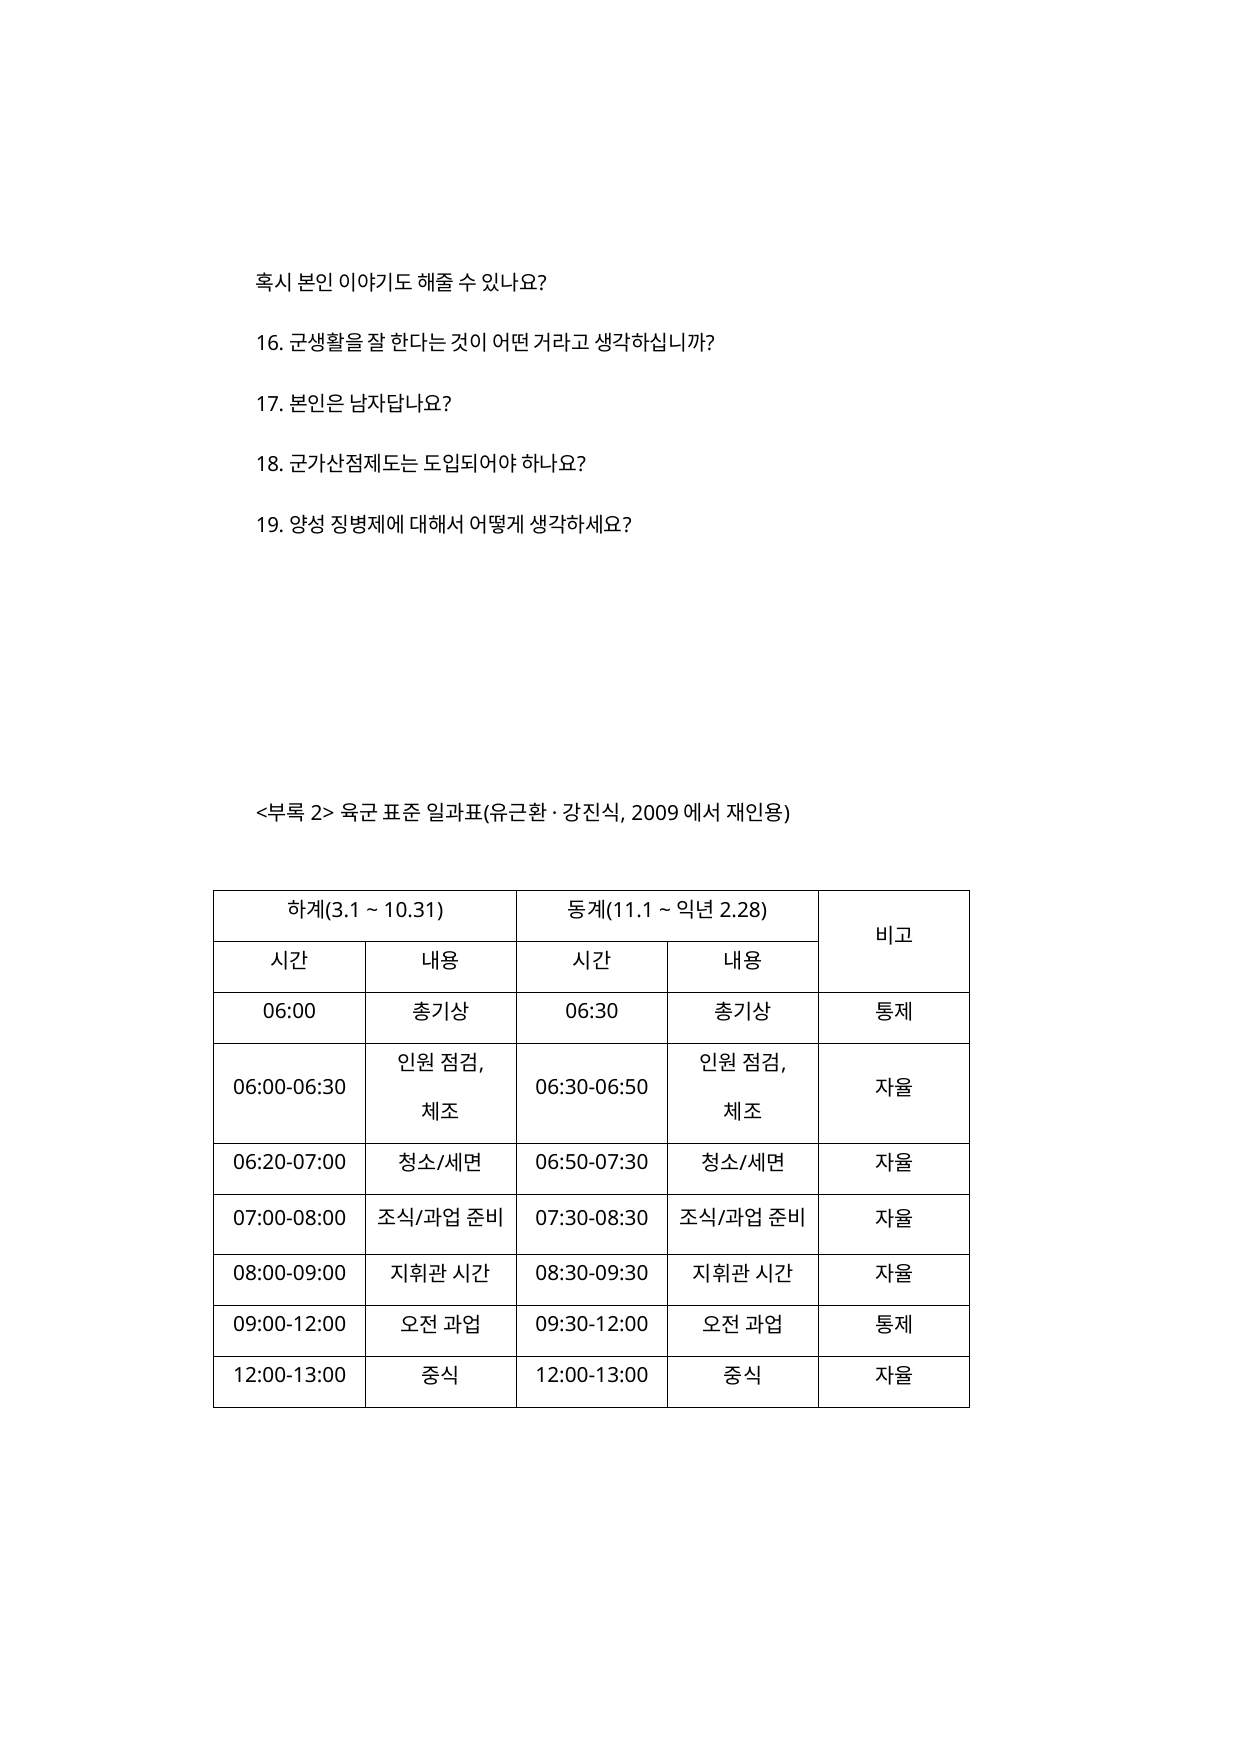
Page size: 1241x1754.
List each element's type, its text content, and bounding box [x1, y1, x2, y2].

table_cell 중식 [366, 1357, 516, 1407]
table_cell 시간 [214, 942, 365, 992]
table_cell 12:00-13:00 [214, 1357, 365, 1407]
table_cell 자율 [819, 1357, 969, 1407]
list 양성 징병제에 대해서 어떻게 생각하세요? [256, 508, 984, 538]
table_cell 자율 [819, 1195, 969, 1254]
table_cell 06:20-07:00 [214, 1144, 365, 1194]
table_cell 내용 [366, 942, 516, 992]
table_cell 07:30-08:30 [517, 1195, 667, 1254]
table_cell 오전 과업 [668, 1306, 818, 1356]
table_header 비고 [819, 891, 969, 992]
table_cell 내용 [668, 942, 818, 992]
table_cell 08:30-09:30 [517, 1255, 667, 1305]
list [256, 266, 984, 296]
table_cell 12:00-13:00 [517, 1357, 667, 1407]
table_cell 통제 [819, 993, 969, 1043]
list 군가산점제도는 도입되어야 하나요? [256, 448, 984, 478]
table_cell 08:00-09:00 [214, 1255, 365, 1305]
table_cell 자율 [819, 1144, 969, 1194]
table_header 동계(11.1 ~ 익년 2.28) [517, 891, 818, 941]
table_cell 통제 [819, 1306, 969, 1356]
table_cell 청소/세면 [366, 1144, 516, 1194]
table_cell 조식/과업 준비 [668, 1195, 818, 1254]
table_cell 지휘관 시간 [668, 1255, 818, 1305]
table_cell 인원 점검, 체조 [668, 1044, 818, 1142]
table_cell 청소/세면 [668, 1144, 818, 1194]
table_cell 06:30 [517, 993, 667, 1043]
table_cell 06:50-07:30 [517, 1144, 667, 1194]
table_cell 06:30-06:50 [517, 1044, 667, 1142]
table_cell 09:30-12:00 [517, 1306, 667, 1356]
table_cell 시간 [517, 942, 667, 992]
table_cell 조식/과업 준비 [366, 1195, 516, 1254]
table_cell 중식 [668, 1357, 818, 1407]
table_cell 인원 점검, 체조 [366, 1044, 516, 1142]
table_cell 09:00-12:00 [214, 1306, 365, 1356]
table_cell 06:00-06:30 [214, 1044, 365, 1142]
table_cell 지휘관 시간 [366, 1255, 516, 1305]
table_cell 오전 과업 [366, 1306, 516, 1356]
table_cell 자율 [819, 1255, 969, 1305]
table_cell 총기상 [668, 993, 818, 1043]
table_cell 자율 [819, 1044, 969, 1142]
table_cell 07:00-08:00 [214, 1195, 365, 1254]
list 군생활을 잘 한다는 것이 어떤 거라고 생각하십니까? [256, 326, 984, 357]
table_cell 06:00 [214, 993, 365, 1043]
table_cell 총기상 [366, 993, 516, 1043]
list 본인은 남자답나요? [256, 387, 984, 417]
text <부록 2> 육군 표준 일과표(유근환 · 강진식, 2009에서 재인용) [224, 796, 1016, 826]
table_header 하계(3.1 ~ 10.31) [214, 891, 516, 941]
